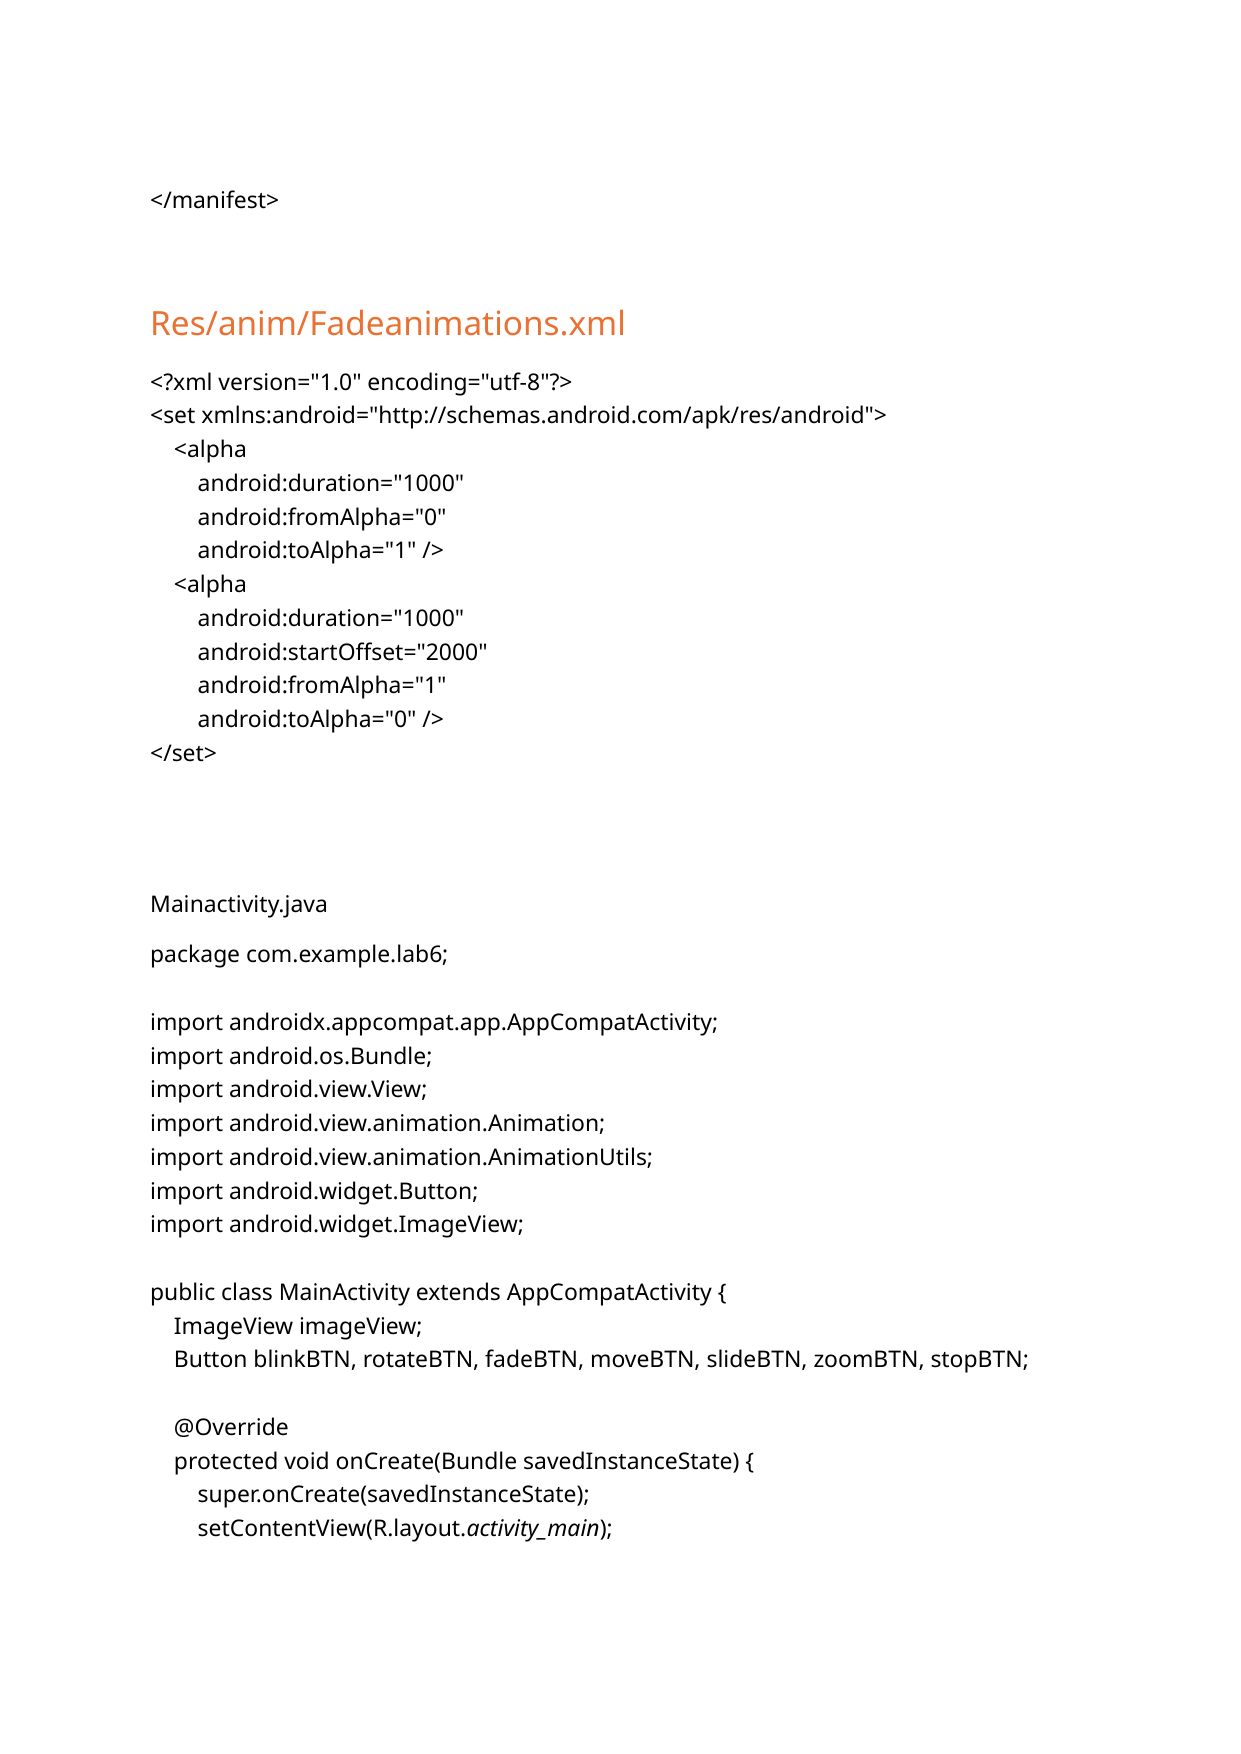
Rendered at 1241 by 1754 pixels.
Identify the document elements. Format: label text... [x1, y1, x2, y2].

text <?xml version="1.0" encoding="utf-8"?> <set xmlns:android="http://schemas.android.com/apk/res/android"> <alpha android:duration="1000" android:fromAlpha="0" android:toAlpha="1" /> <alpha android:duration="1000" android:startOffset="2000" android:fromAlpha="1" android:toAlpha="0" /> </set> [150, 365, 1090, 768]
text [150, 938, 1090, 1577]
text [150, 150, 1090, 215]
text Mainactivity.java [150, 888, 1090, 919]
text Res/anim/Fadeanimations.xml [150, 300, 1090, 345]
